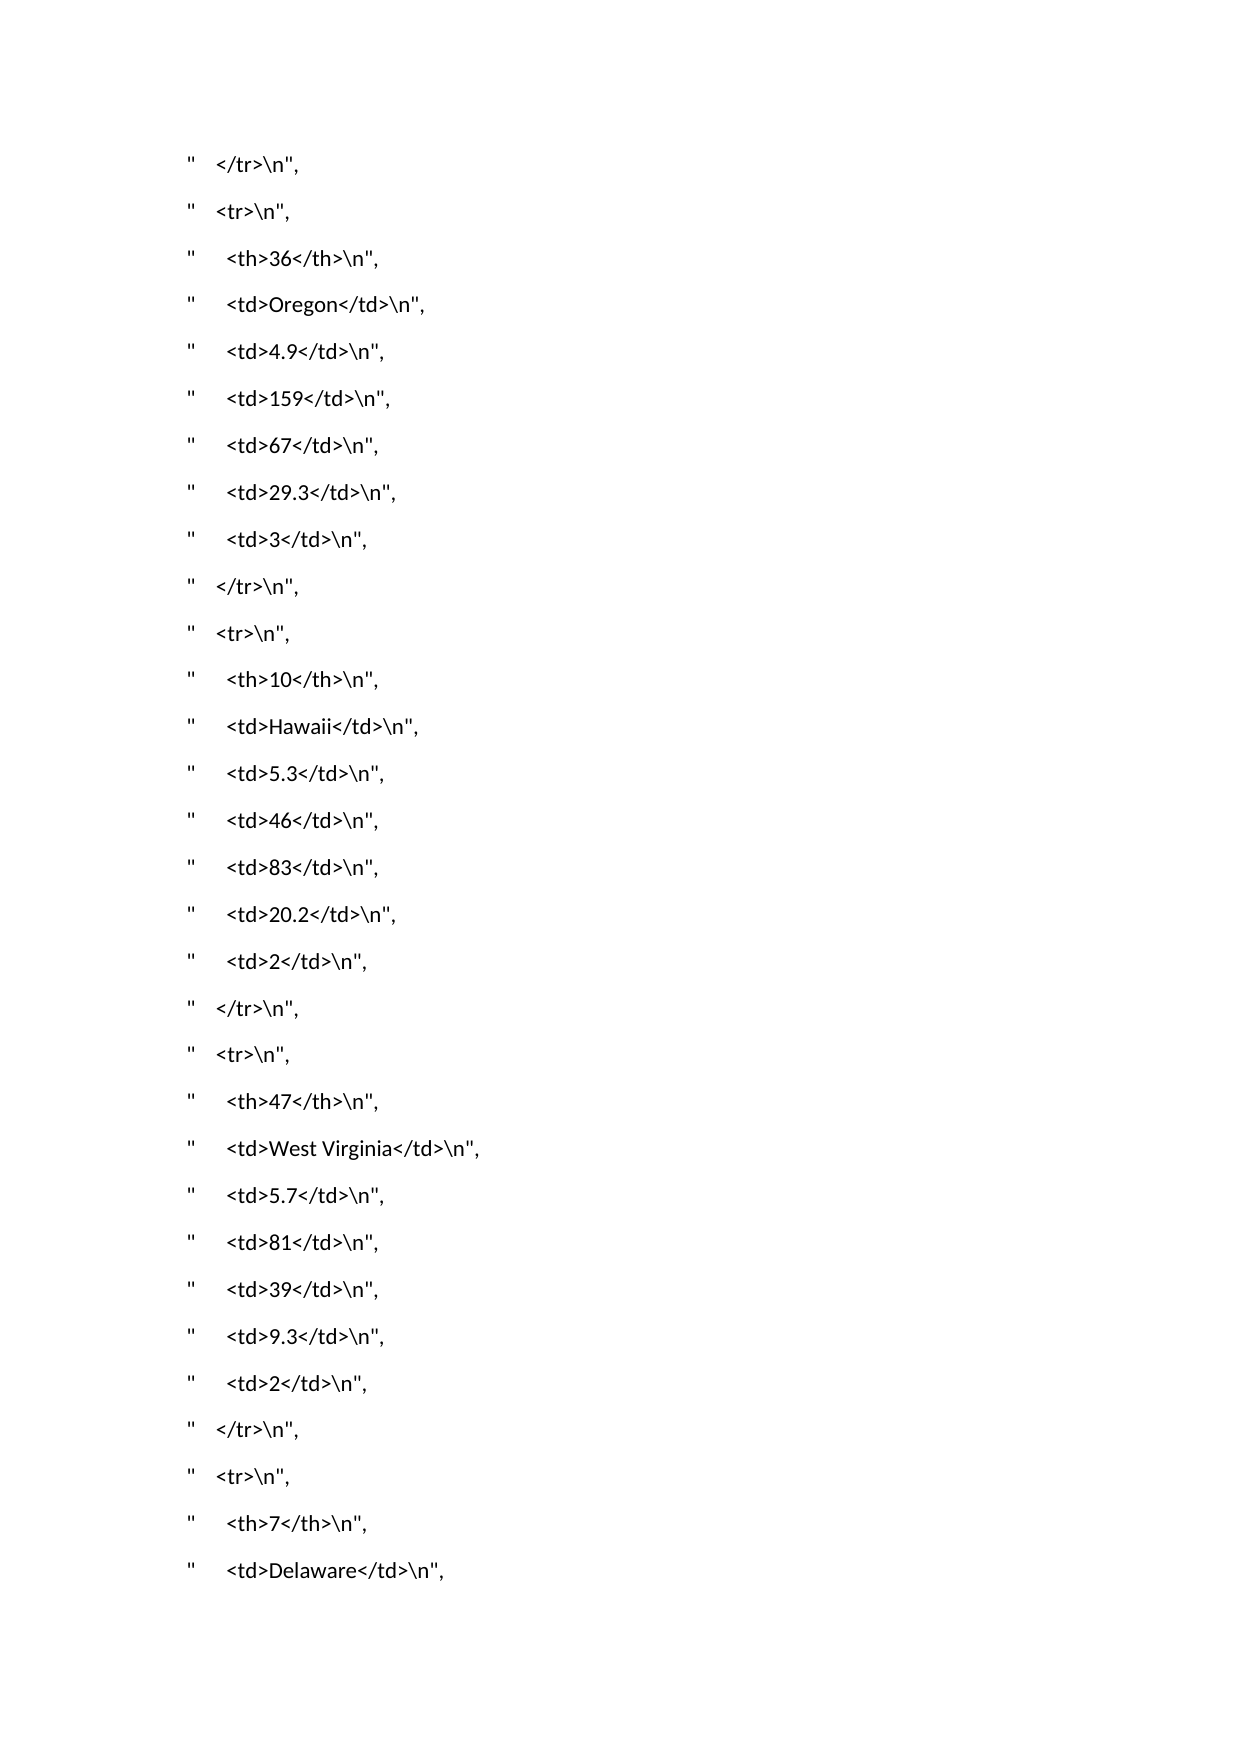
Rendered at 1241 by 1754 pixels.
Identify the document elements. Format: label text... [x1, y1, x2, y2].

text " <td>46</td>\n", [150, 806, 1090, 834]
text " <td>Oregon</td>\n", [150, 291, 1090, 319]
text " <td>2</td>\n", [150, 1369, 1090, 1397]
text " <td>39</td>\n", [150, 1275, 1090, 1303]
text " </tr>\n", [150, 572, 1090, 600]
text " <tr>\n", [150, 1462, 1090, 1491]
text " <th>7</th>\n", [150, 1509, 1090, 1537]
text " <td>67</td>\n", [150, 431, 1090, 459]
text " <td>Delaware</td>\n", [150, 1556, 1090, 1584]
text " <th>36</th>\n", [150, 244, 1090, 272]
text " <th>47</th>\n", [150, 1087, 1090, 1116]
text " </tr>\n", [150, 150, 1090, 178]
text " <tr>\n", [150, 619, 1090, 647]
text " <td>81</td>\n", [150, 1228, 1090, 1256]
text " <td>159</td>\n", [150, 384, 1090, 412]
text " <td>20.2</td>\n", [150, 900, 1090, 928]
text " <td>3</td>\n", [150, 525, 1090, 553]
text " <th>10</th>\n", [150, 666, 1090, 694]
text " <td>83</td>\n", [150, 853, 1090, 881]
text " <td>29.3</td>\n", [150, 478, 1090, 506]
text " </tr>\n", [150, 1416, 1090, 1444]
text " <td>4.9</td>\n", [150, 337, 1090, 366]
text " </tr>\n", [150, 994, 1090, 1022]
text " <td>Hawaii</td>\n", [150, 712, 1090, 741]
text " <td>5.7</td>\n", [150, 1181, 1090, 1209]
text " <tr>\n", [150, 1041, 1090, 1069]
text " <td>2</td>\n", [150, 947, 1090, 975]
text " <td>5.3</td>\n", [150, 759, 1090, 787]
text " <td>9.3</td>\n", [150, 1322, 1090, 1350]
text " <td>West Virginia</td>\n", [150, 1134, 1090, 1162]
text " <tr>\n", [150, 197, 1090, 225]
